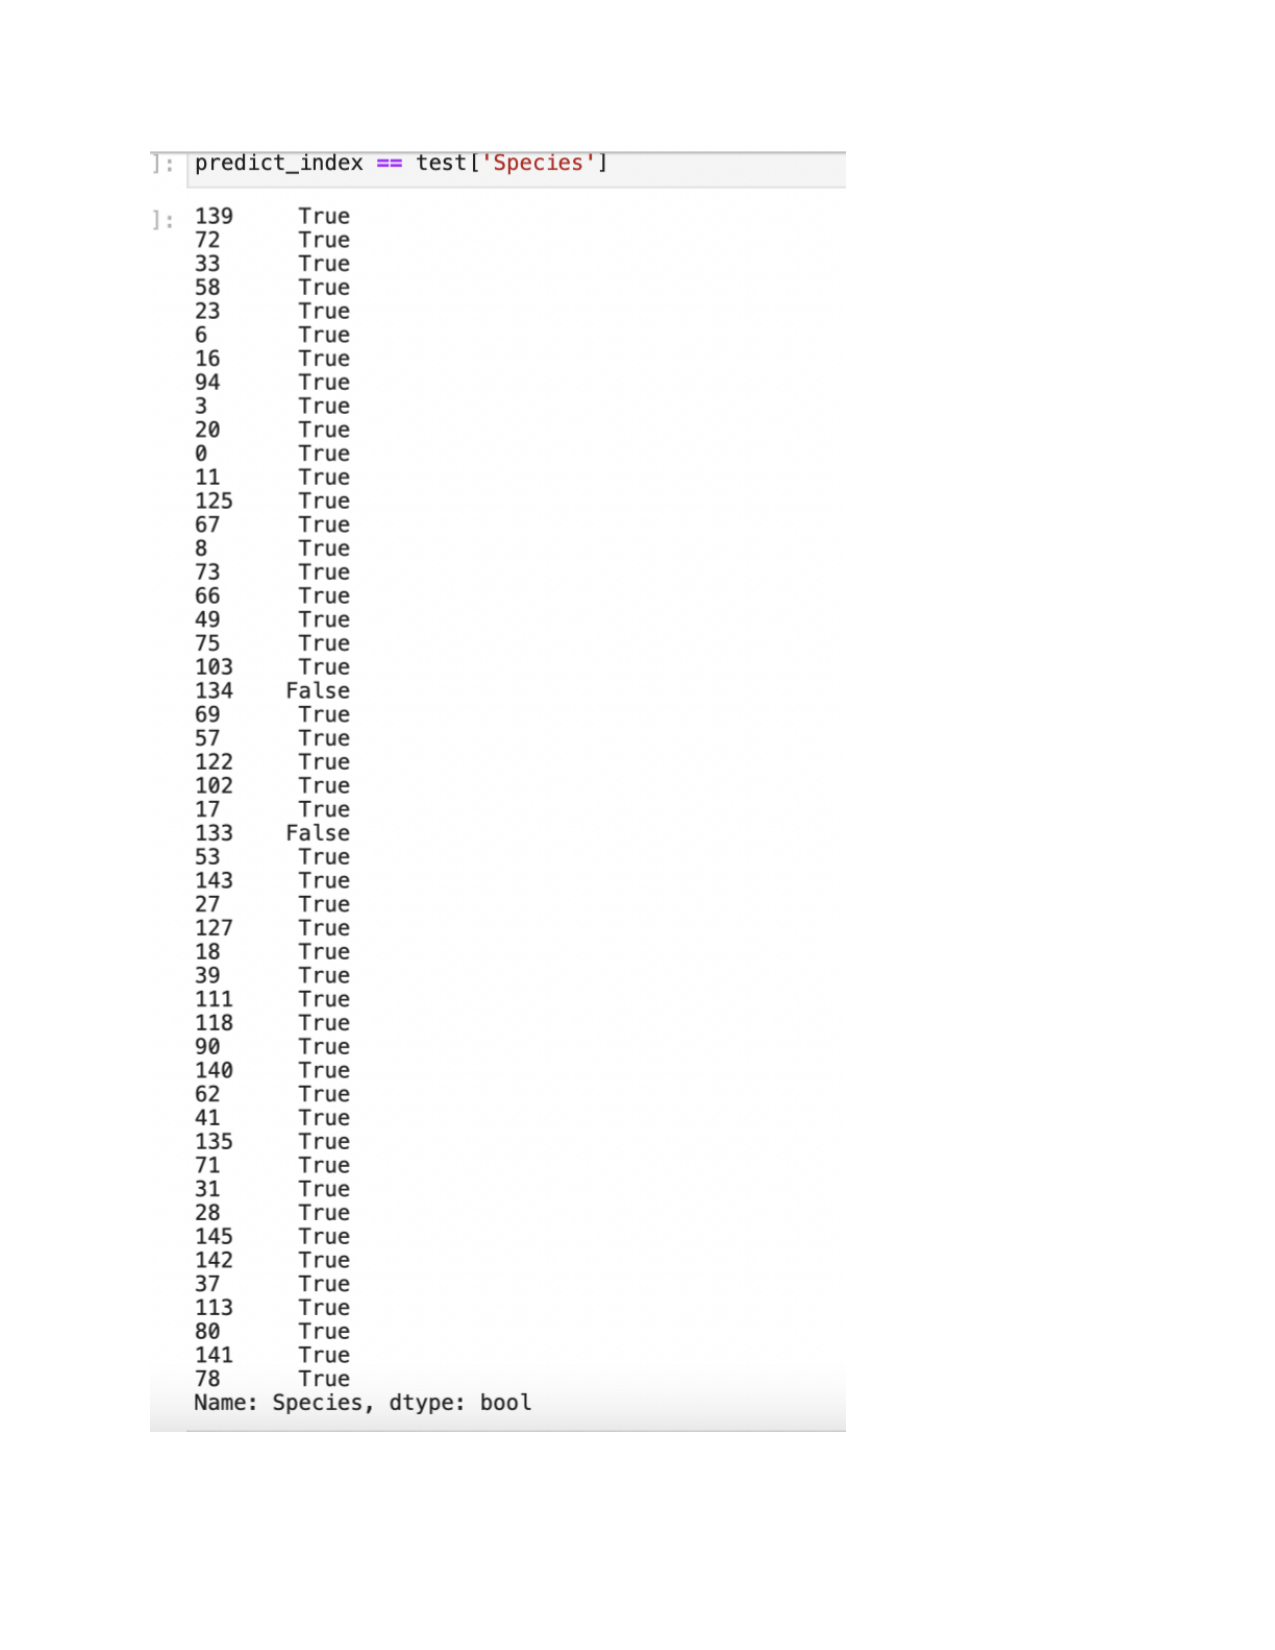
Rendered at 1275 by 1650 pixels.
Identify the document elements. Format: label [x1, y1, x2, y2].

picture [150, 150, 846, 1432]
